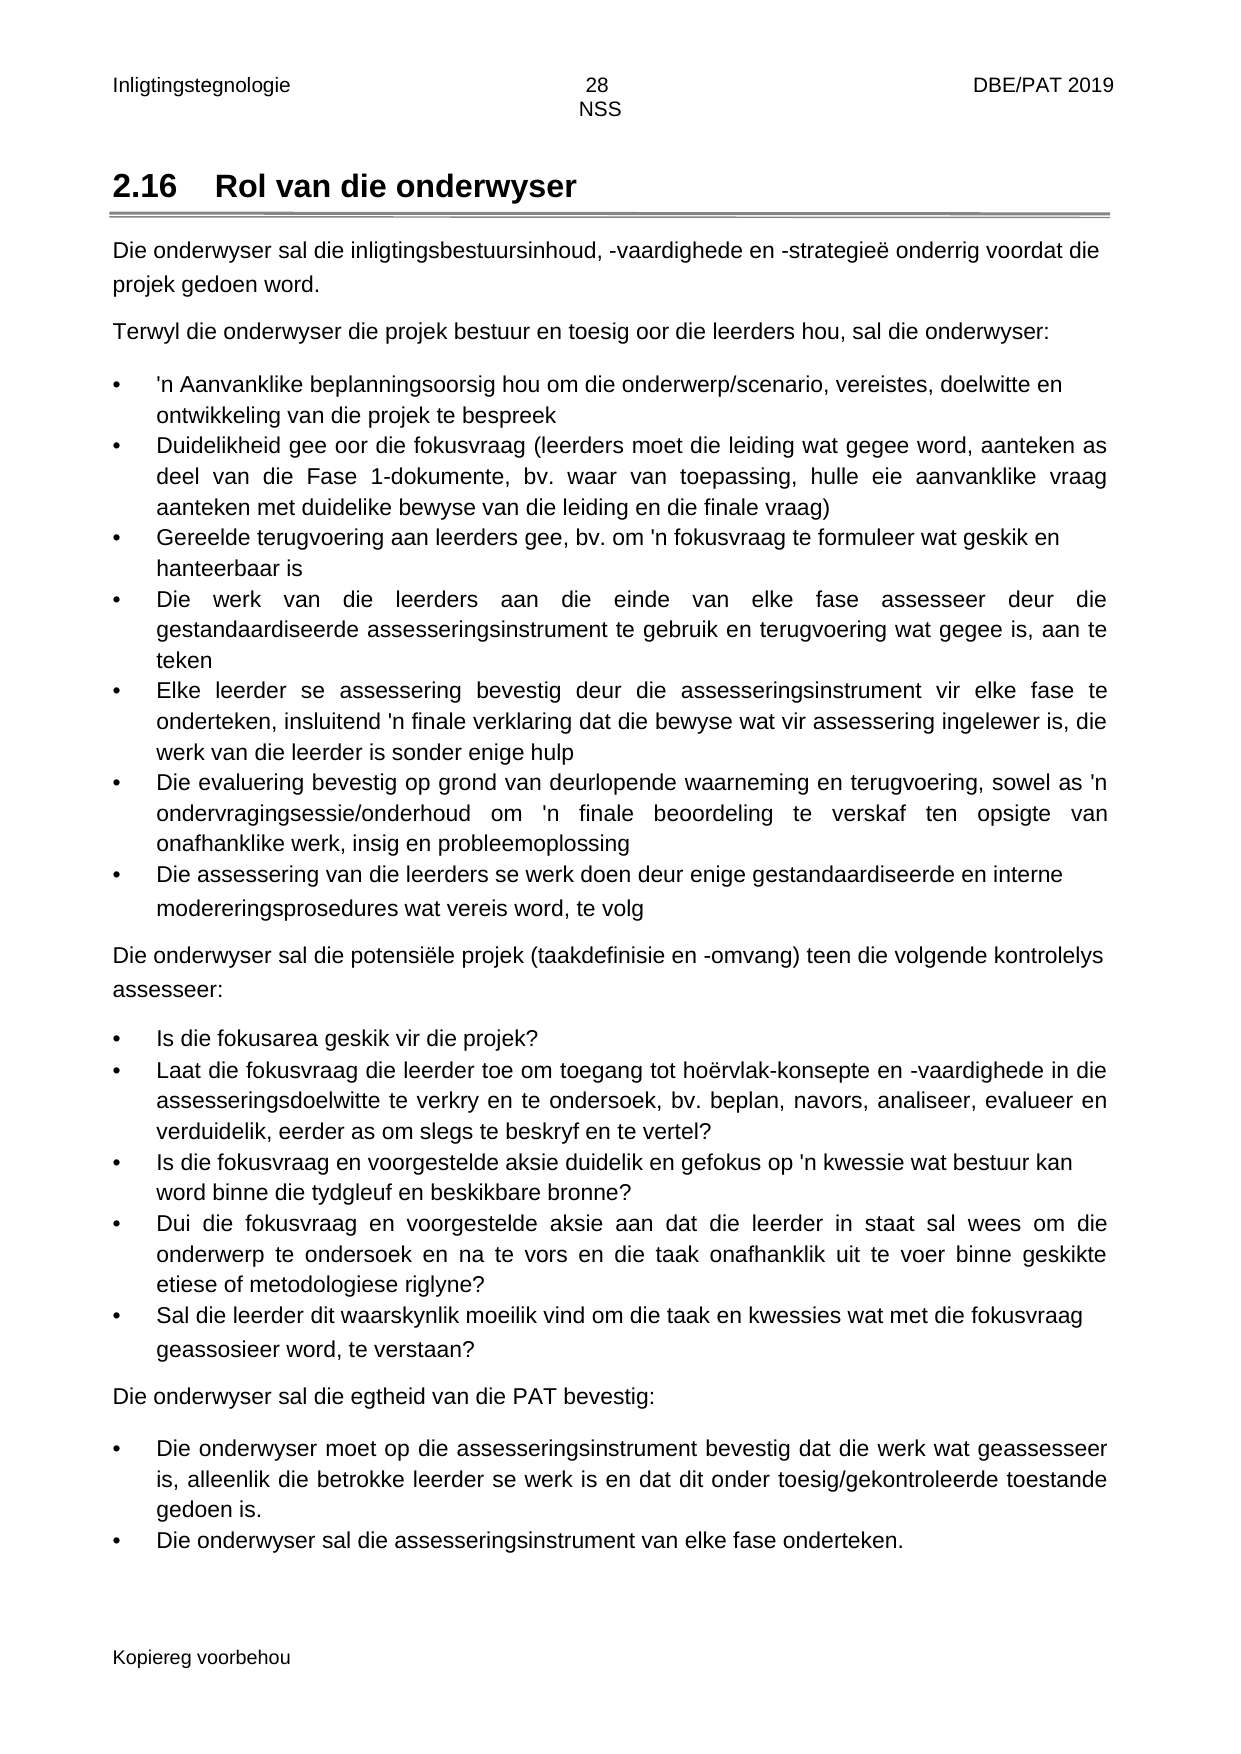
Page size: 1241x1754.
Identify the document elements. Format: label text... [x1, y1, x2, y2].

list Sal die leerder dit waarskynlik moeilik vind om die taak en kwessies wat met die fokusvraag geassosieer word, te verstaan? [112, 1302, 1108, 1362]
list Gereelde terugvoering aan leerders gee, bv. om 'n fokusvraag te formuleer wat geskik en hanteerbaar is [112, 524, 1108, 581]
list Duidelikheid gee oor die fokusvraag (leerders moet die leiding wat gegee word, aanteken as deel van die Fase 1-dokumente, bv. waar van toepassing, hulle eie aanvanklike vraag aanteken met duidelike bewyse van die leiding en die finale vraag) [112, 432, 1108, 520]
text Terwyl die onderwyser die projek bestuur en toesig oor die leerders hou, sal die onderwyser: [112, 318, 1117, 344]
text Inligtingstegnologie 28 DBE/PAT 2019 [112, 73, 1117, 97]
text Die onderwyser sal die inligtingsbestuursinhoud, -vaardighede en -strategieë onderrig voordat die projek gedoen word. [112, 237, 1108, 297]
list Die evaluering bevestig op grond van deurlopende waarneming en terugvoering, sowel as 'n ondervragingsessie/onderhoud om 'n finale beoordeling te verskaf ten opsigte van onafhanklike werk, insig en probleemoplossing [112, 769, 1108, 857]
list Elke leerder se assessering bevestig deur die assesseringsinstrument vir elke fase te onderteken, insluitend 'n finale verklaring dat die bewyse wat vir assessering ingelewer is, die werk van die leerder is sonder enige hulp [112, 677, 1108, 765]
text 2.16 Rol van die onderwyser [112, 167, 1117, 205]
text Die onderwyser sal die potensiële projek (taakdefinisie en -omvang) teen die volgende kontrolelys assesseer: [112, 942, 1106, 1003]
text NSS [112, 97, 1088, 121]
list Laat die fokusvraag die leerder toe om toegang tot hoërvlak-konsepte en -vaardighede in die assesseringsdoelwitte te verkry en te ondersoek, bv. beplan, navors, analiseer, evalueer en verduidelik, eerder as om slegs te beskryf en te vertel? [112, 1057, 1108, 1144]
list Die onderwyser moet op die assesseringsinstrument bevestig dat die werk wat geassesseer is, alleenlik die betrokke leerder se werk is en dat dit onder toesig/gekontroleerde toestande gedoen is. [112, 1435, 1108, 1523]
text Kopiereg voorbehou [112, 1646, 1117, 1668]
list Die assessering van die leerders se werk doen deur enige gestandaardiseerde en interne modereringsprosedures wat vereis word, te volg [112, 861, 1108, 921]
list Is die fokusarea geskik vir die projek? [112, 1025, 1117, 1051]
list Die werk van die leerders aan die einde van elke fase assesseer deur die gestandaardiseerde assesseringsinstrument te gebruik en terugvoering wat gegee is, aan te teken [112, 586, 1108, 673]
text Die onderwyser sal die egtheid van die PAT bevestig: [112, 1383, 1117, 1409]
list Die onderwyser sal die assesseringsinstrument van elke fase onderteken. [112, 1527, 1117, 1553]
list 'n Aanvanklike beplanningsoorsig hou om die onderwerp/scenario, vereistes, doelwitte en ontwikkeling van die projek te bespreek [112, 371, 1108, 428]
list Is die fokusvraag en voorgestelde aksie duidelik en gefokus op 'n kwessie wat bestuur kan word binne die tydgleuf en beskikbare bronne? [112, 1148, 1108, 1206]
list Dui die fokusvraag en voorgestelde aksie aan dat die leerder in staat sal wees om die onderwerp te ondersoek en na te vors en die taak onafhanklik uit te voer binne geskikte etiese of metodologiese riglyne? [112, 1210, 1108, 1298]
